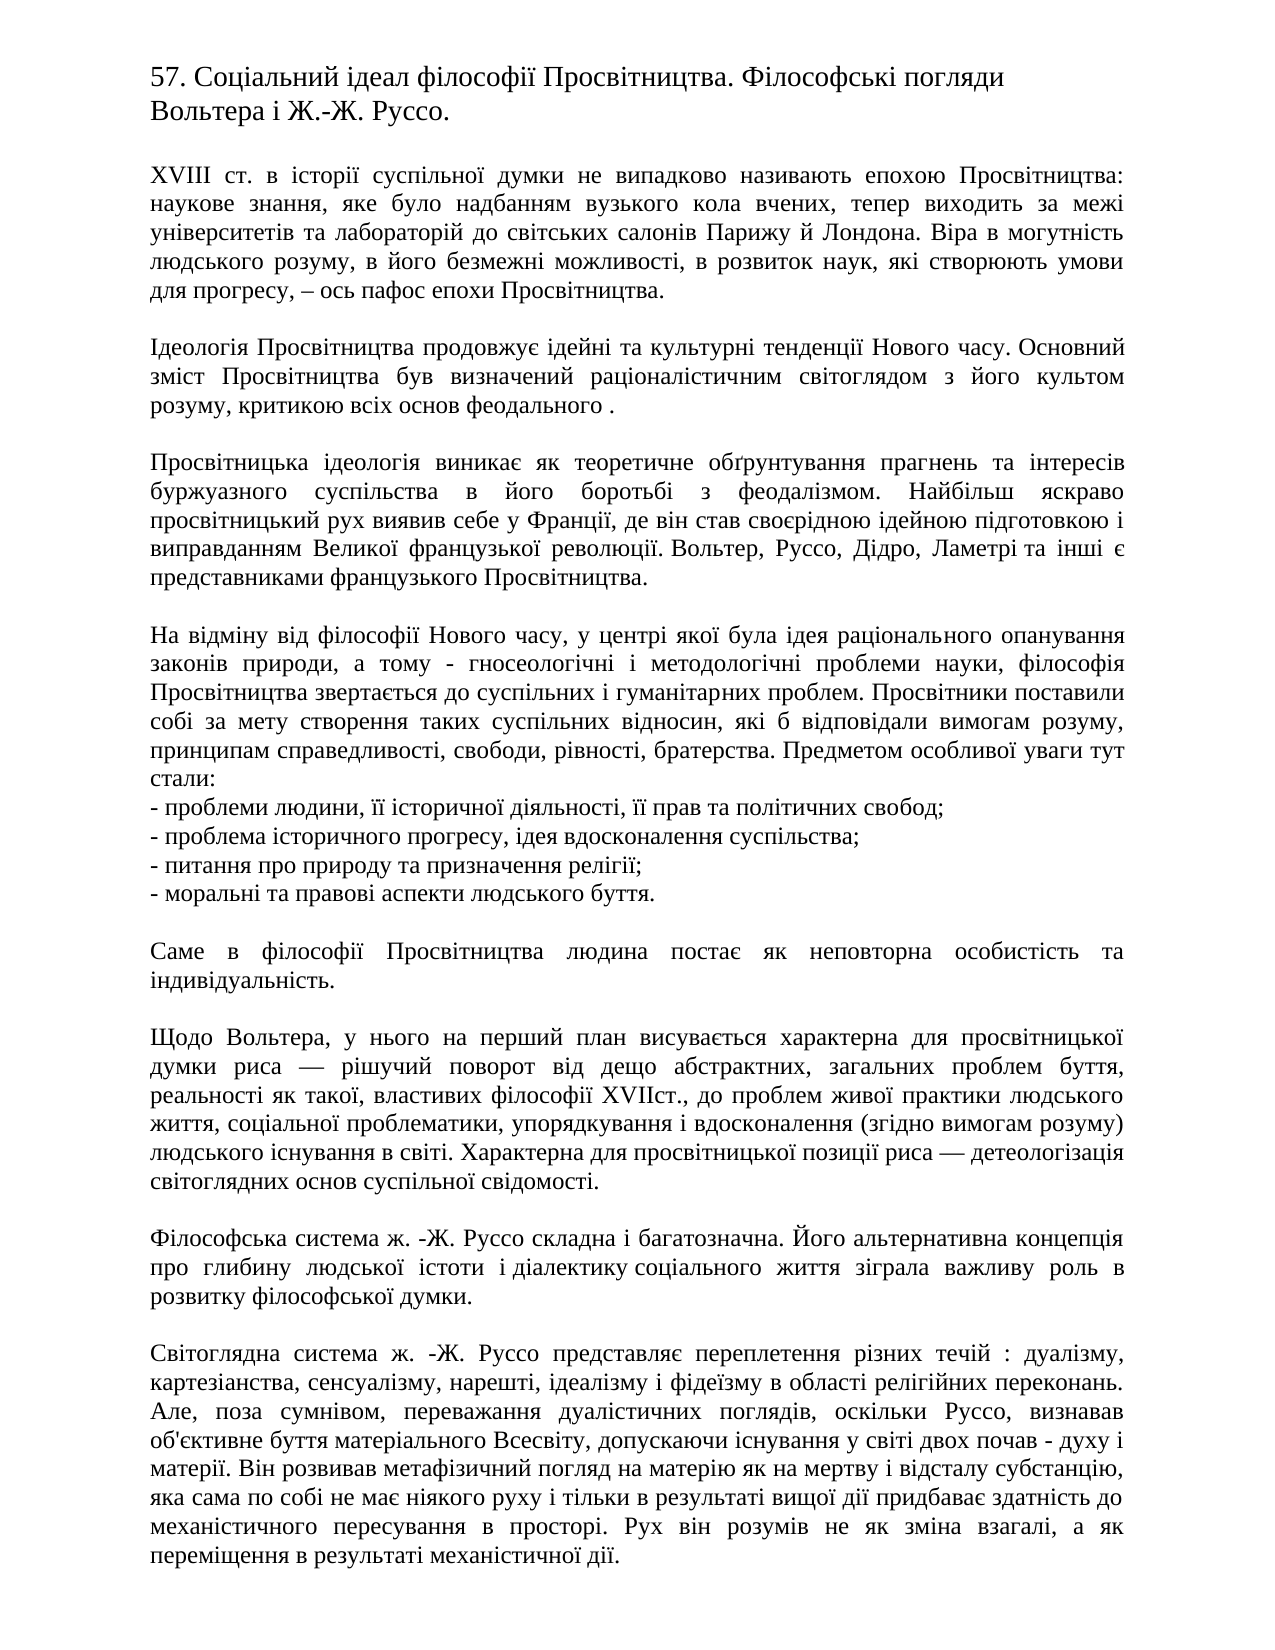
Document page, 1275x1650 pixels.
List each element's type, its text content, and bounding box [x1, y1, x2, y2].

text ХVІІІ ст. в історії суспільної думки не випадково називають епохою Просвітництва: наукове знання, яке було надбанням вузького кола вчених, тепер виходить за межі університетів та лабораторій до світських салонів Парижу й Лондона. Віра в могутність людського розуму, в його безмежні можливості, в розвиток наук, які створюють умови для прогресу, – ось пафос епохи Просвітництва. [150, 160, 1125, 303]
text - проблеми людини, її історичної діяльності, її прав та політичних свобод; [150, 792, 1125, 821]
text Світоглядна система ж. -Ж. Руссо представляє переплетення різних течій : дуалізму, картезіанства, сенсуалізму, нарешті, ідеалізму і фідеїзму в області релігійних переконань. Але, поза сумнівом, переважання дуалістичних поглядів, оскільки Руссо, визнавав об'єктивне буття матеріального Всесвіту, допускаючи існування у світі двох почав - духу і матерії. Він розвивав метафізичний погляд на матерію як на мертву і відсталу субстанцію, яка сама по собі не має ніякого руху і тільки в результаті вищої дії придбаває здатність до механістичного пересування в просторі. Рух він розумів не як зміна взагалі, а як переміщення в результаті механістичної дії. [150, 1338, 1125, 1568]
text - проблема історичного прогресу, ідея вдосконалення суспільства; [150, 821, 1125, 850]
text Щодо Вольтера, у нього на перший план висувається характерна для просвітницької думки риса — рішучий поворот від дещо абстрактних, загальних проблем буття, реальності як такої, властивих філософії XVIІст., до проблем живої практики людського життя, соціальної проблематики, упорядкування і вдосконалення (згідно вимогам розуму) людського існування в світі. Характерна для просвітницької позиції риса — детеологізація світоглядних основ суспільної свідомості. [150, 1022, 1125, 1195]
text - питання про природу та призначення релігії; [150, 850, 1125, 878]
text Ідеологія Просвітництва продовжує ідейні та культурні тенденції Нового часу. Основний зміст Просвітництва був визначений раціоналістичним світоглядом з його культом розуму, критикою всіх основ феодального . [150, 332, 1125, 418]
text Філософська система ж. -Ж. Руссо складна і багатозначна. Його альтернативна концепція про глибину людської істоти і діалектику соціального життя зіграла важливу роль в розвитку філософської думки. [150, 1223, 1125, 1310]
text Просвітницька ідеологія виникає як теоретичне обґрунтування прагнень та інтересів буржуазного суспільства в його боротьбі з феодалізмом. Найбільш яскраво просвітницький рух виявив себе у Франції, де він став своєрідною ідейною підготовкою і виправданням Великої французької революції. Вольтер, Руссо, Дідро, Ламетрі та інші є представниками французького Просвітництва. [150, 447, 1125, 591]
text Саме в філософії Просвітництва людина постає як неповторна особистість та індивідуальність. [150, 936, 1125, 993]
text 57. Соціальний ідеал філософії Просвітництва. Філософські погляди Вольтера і Ж.-Ж. Руссо. [150, 59, 1125, 126]
text На відміну від філософії Нового часу, у центрі якої була ідея раціонального опанування законів природи, а тому - гносеологічні і методологічні проблеми науки, філософія Просвітництва звертається до суспільних і гуманітарних проблем. Просвітники поставили собі за мету створення таких суспільних відносин, які б відповідали вимогам розуму, принципам справедливості, свободи, рівності, братерства. Предметом особливої уваги тут стали: [150, 620, 1125, 792]
text - моральні та правові аспекти людського буття. [150, 878, 1125, 907]
